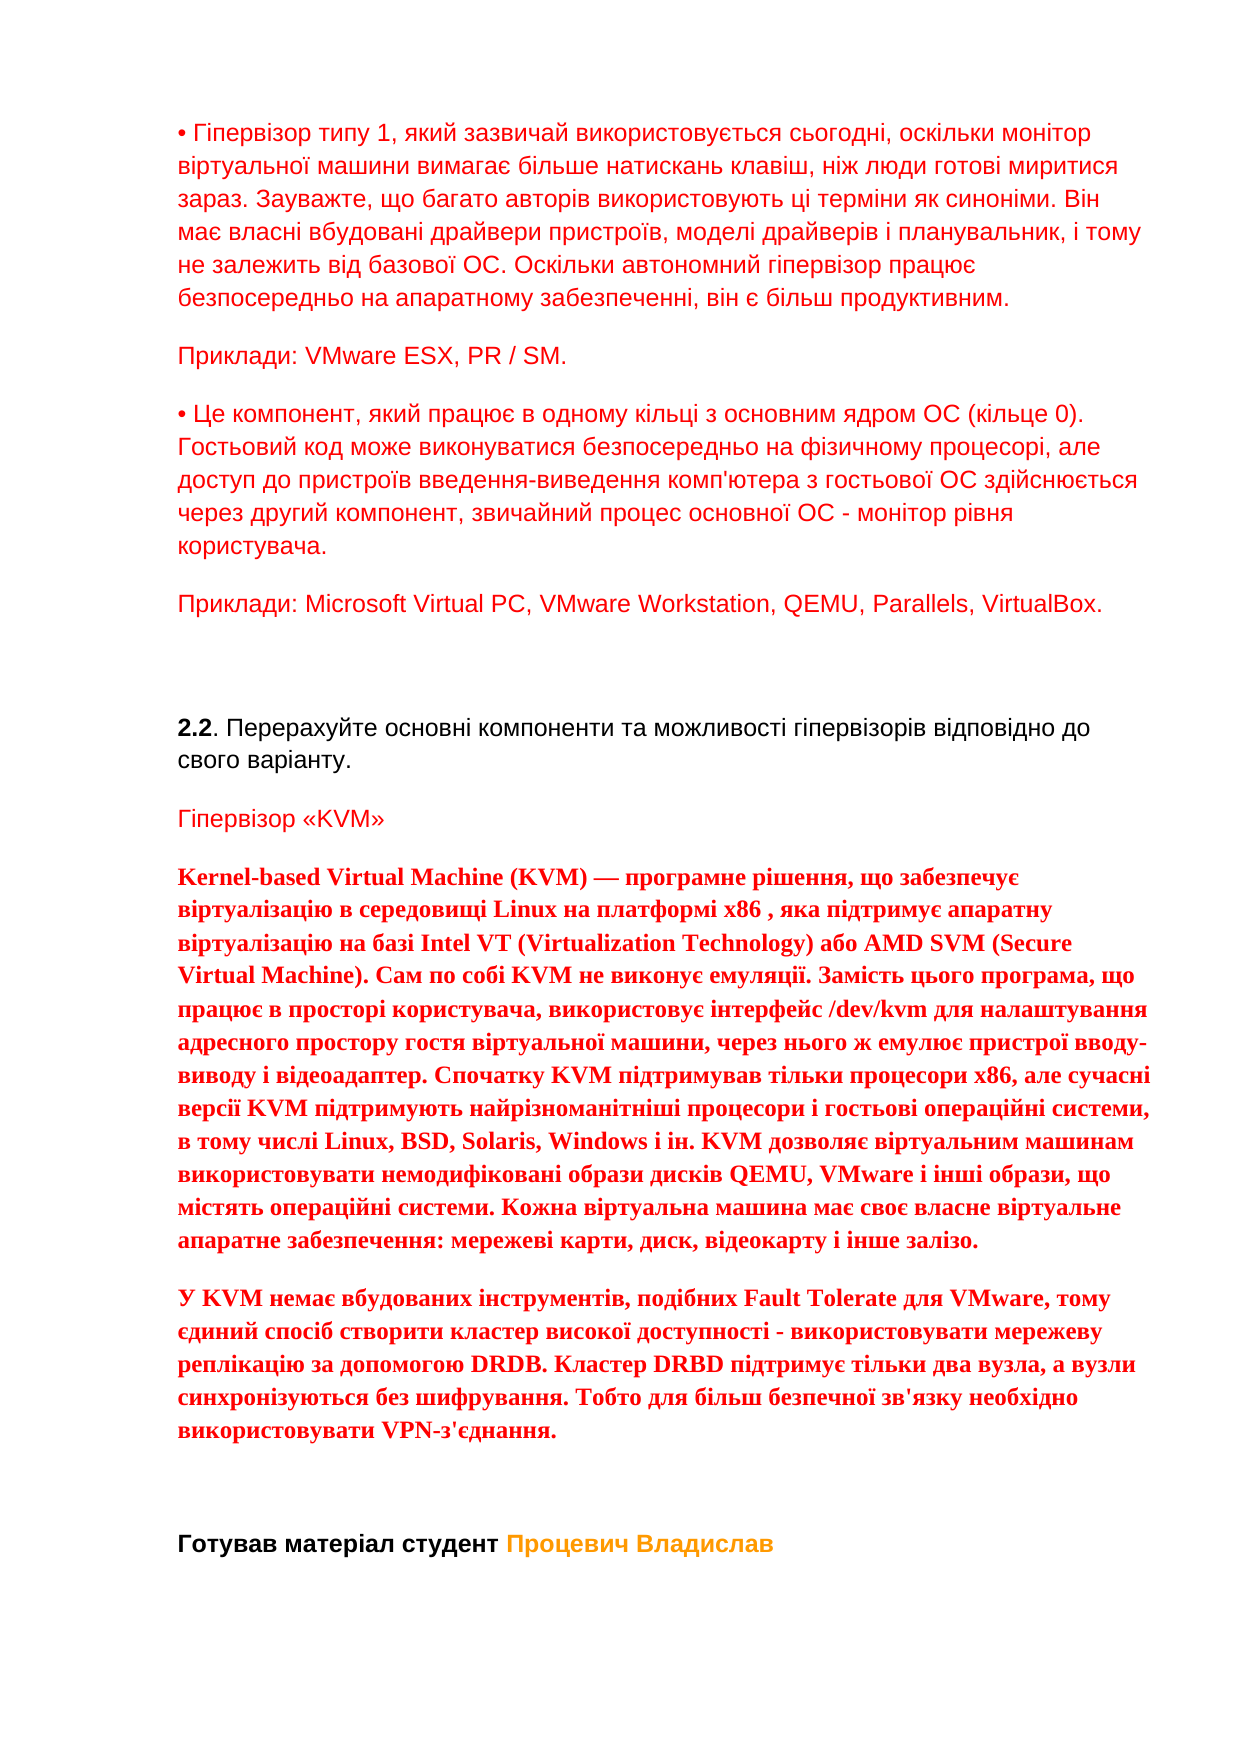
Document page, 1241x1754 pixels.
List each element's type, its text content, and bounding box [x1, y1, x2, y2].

text Приклади: VMware ESX, PR / SM. [177, 341, 1152, 370]
text У KVM немає вбудованих інструментів, подібних Fault Tolerate для VMware, тому єдиний спосіб створити кластер високої доступності - використовувати мережеву реплікацію за допомогою DRDB. Кластер DRBD підтримує тільки два вузла, а вузли синхронізуються без шифрування. Тобто для більш безпечної зв'язку необхідно використовувати VPN-з'єднання. [177, 1283, 1152, 1444]
text Готував матеріал студент Процевич Владислав [499, 1529, 1152, 1558]
text Гіпервізор «KVM» [177, 803, 1152, 832]
text • Гіпервізор типу 1, який зазвичай використовується сьогодні, оскільки монітор віртуальної машини вимагає більше натискань клавіш, ніж люди готові миритися зараз. Зауважте, що багато авторів використовують ці терміни як синоніми. Він має власні вбудовані драйвери пристроїв, моделі драйверів і планувальник, і тому не залежить від базової ОС. Оскільки автономний гіпервізор працює безпосередньо на апаратному забезпеченні, він є більш продуктивним. [177, 118, 1152, 312]
text Приклади: Microsoft Virtual PC, VMware Workstation, QEMU, Parallels, VirtualBox. [177, 589, 1152, 683]
text Kernel-based Virtual Machine (KVM) — програмне рішення, що забезпечує віртуалізацію в середовищі Linux на платформі x86 , яка підтримує апаратну віртуалізацію на базі Intel VT (Virtualization Technology) або AMD SVM (Secure Virtual Machine). Сам по собі KVM не виконує емуляції. Замість цього програма, що працює в просторі користувача, використовує інтерфейс /dev/kvm для налаштування адресного простору гостя віртуальної машини, через нього ж емулює пристрої вводу-виводу і відеоадаптер. Спочатку KVM підтримував тільки процесори x86, але сучасні версії KVM підтримують найрізноманітніші процесори і гостьові операційні системи, в тому числі Linux, BSD, Solaris, Windows і ін. KVM дозволяє віртуальним машинам використовувати немодифіковані образи дисків QEMU, VMware і інші образи, що містять операційні системи. Кожна віртуальна машина має своє власне віртуальне апаратне забезпечення: мережеві карти, диск, відеокарту і інше залізо. [177, 862, 1152, 1253]
text • Це компонент, який працює в одному кільці з основним ядром ОС (кільце 0). Гостьовий код може виконуватися безпосередньо на фізичному процесорі, але доступ до пристроїв введення-виведення комп'ютера з гостьової ОС здійснюється через другий компонент, звичайний процес основної ОС - монітор рівня користувача. [177, 399, 1152, 560]
text 2.2. Перерахуйте основні компоненти та можливості гіпервізорів відповідно до свого варіанту. [177, 712, 1152, 774]
